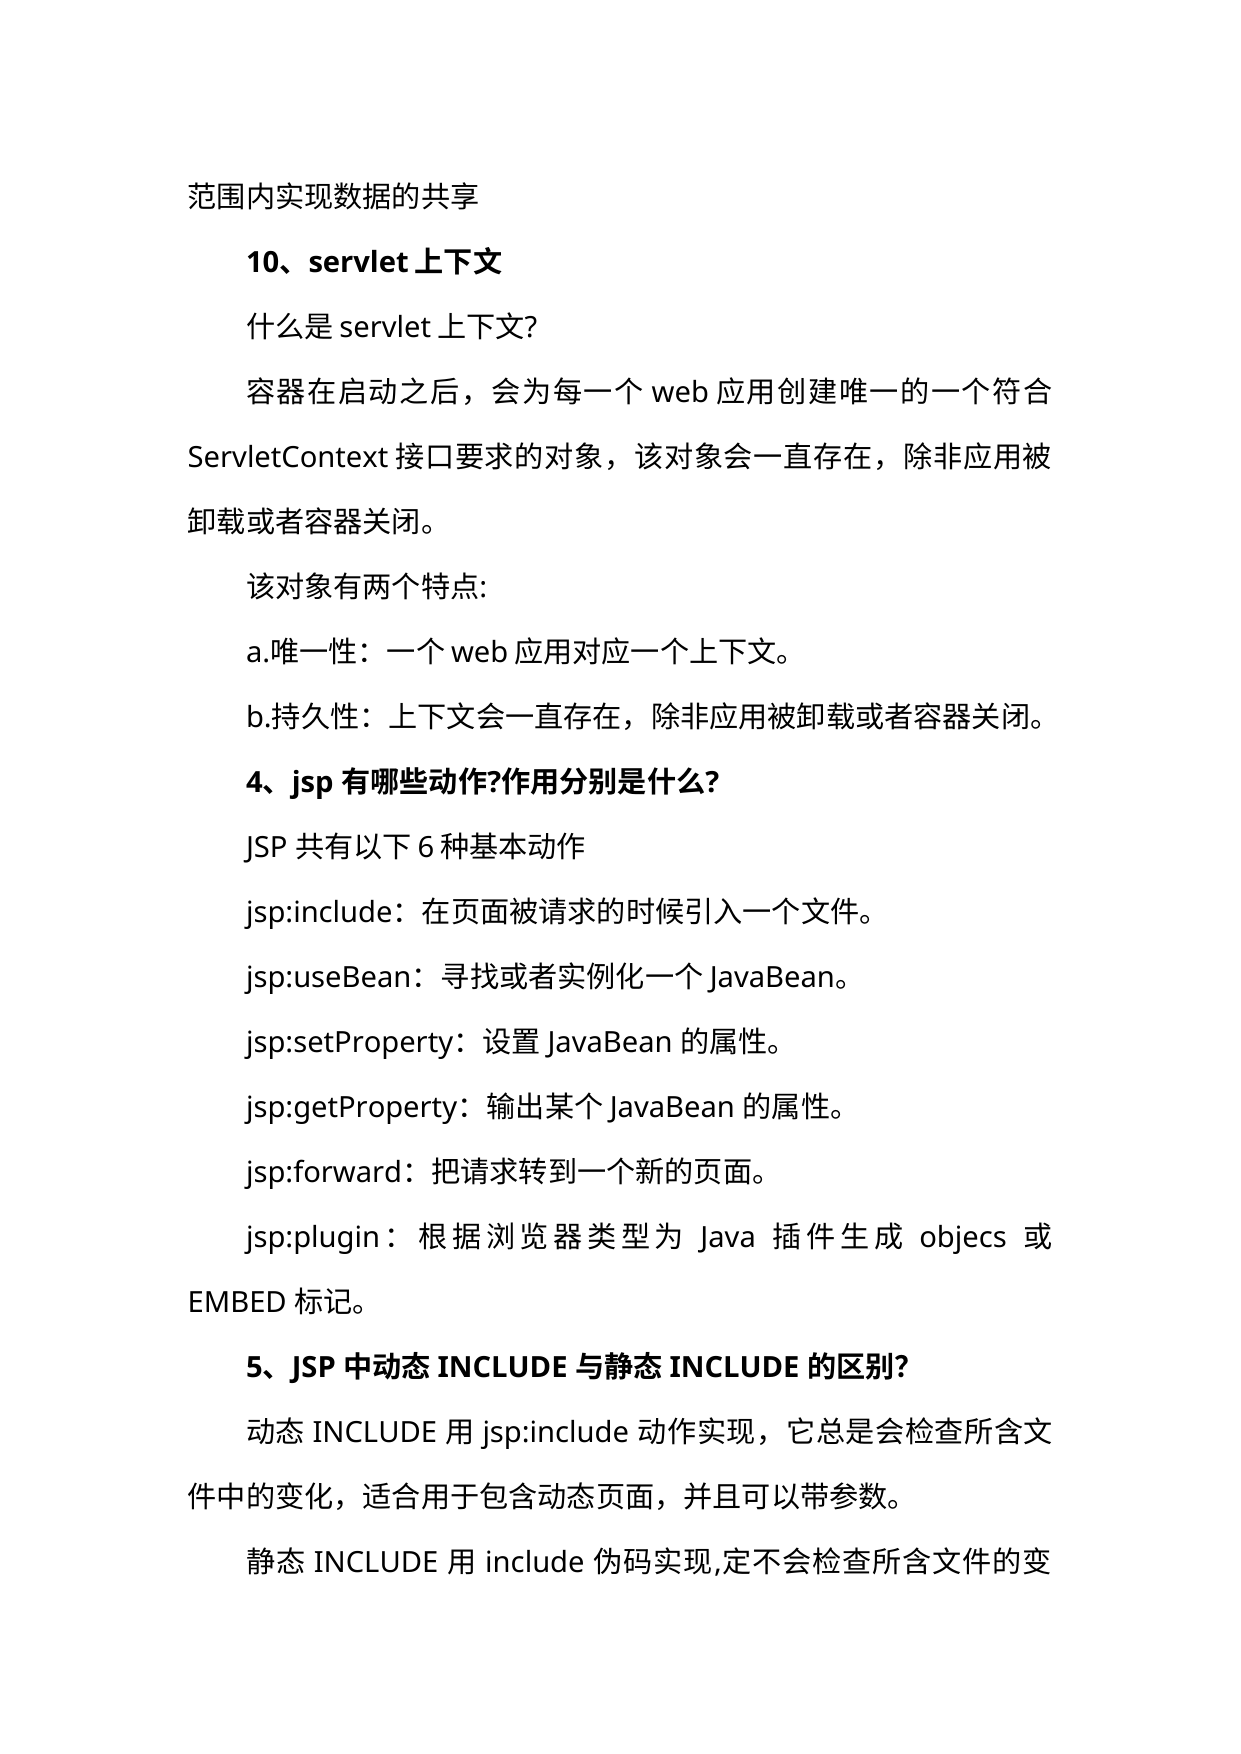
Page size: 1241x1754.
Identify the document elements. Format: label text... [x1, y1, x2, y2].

text 容器在启动之后，会为每一个web应用创建唯一的一个符合ServletContext接口要求的对象，该对象会一直存在，除非应用被卸载或者容器关闭。 [187, 357, 1053, 552]
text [187, 162, 1053, 227]
text jsp:include：在页面被请求的时候引入一个文件。 [187, 877, 1053, 942]
text jsp:getProperty：输出某个 JavaBean 的属性。 [187, 1072, 1053, 1137]
text jsp:useBean：寻找或者实例化一个 JavaBean。 [187, 942, 1053, 1007]
text b.持久性：上下文会一直存在，除非应用被卸载或者容器关闭。 [187, 682, 1053, 747]
text 4、jsp 有哪些动作?作用分别是什么? [187, 747, 1053, 812]
text jsp:plugin：根据浏览器类型为 Java 插件生成 objecs 或 EMBED 标记。 [187, 1202, 1053, 1332]
text 动态 INCLUDE 用 jsp:include 动作实现，它总是会检查所含文件中的变化，适合用于包含动态页面，并且可以带参数。 [187, 1397, 1053, 1527]
text jsp:setProperty：设置 JavaBean 的属性。 [187, 1007, 1053, 1072]
text 什么是servlet上下文? [187, 292, 1053, 357]
text jsp:forward：把请求转到一个新的页面。 [187, 1137, 1053, 1202]
text 5、JSP 中动态 INCLUDE 与静态 INCLUDE 的区别？ [187, 1332, 1053, 1397]
text 该对象有两个特点: [187, 552, 1053, 617]
text JSP 共有以下6种基本动作 [187, 812, 1053, 877]
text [187, 1527, 1053, 1592]
text 10、servlet上下文 [187, 227, 1053, 292]
text a.唯一性：一个web应用对应一个上下文。 [187, 617, 1053, 682]
